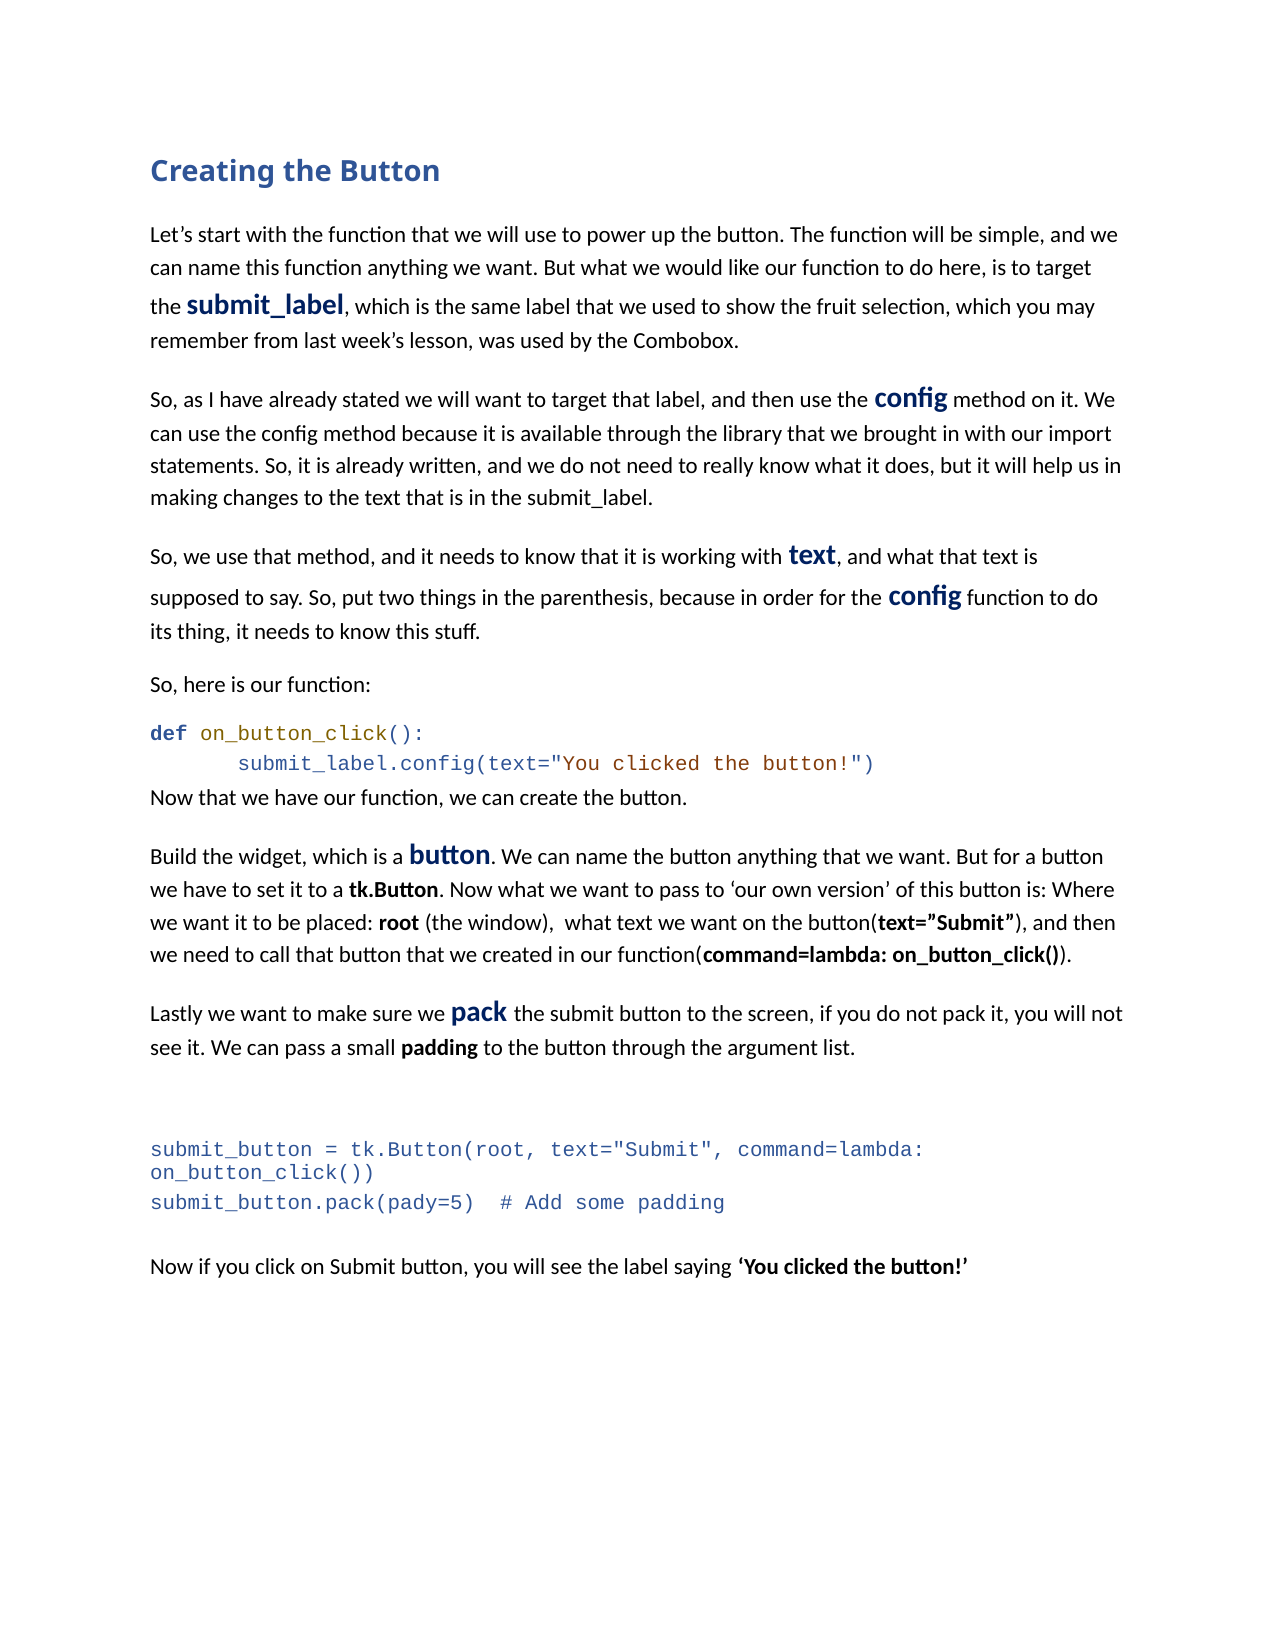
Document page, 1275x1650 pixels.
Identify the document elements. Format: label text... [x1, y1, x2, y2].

text So, as I have already stated we will want to target that label, and then use the config method on it. We can use the config method because it is available through the library that we brought in with our import statements. So, it is already written, and we do not need to really know what it does, but it will help us in making changes to the text that is in the submit_label. [150, 379, 1125, 511]
text Now that we have our function, we can create the button. [150, 783, 1125, 811]
text Build the widget, which is a button. We can name the button anything that we want. But for a button we have to set it to a tk.Button. Now what we want to pass to ‘our own version’ of this button is: Where we want it to be placed: root (the window), what text we want on the button(text=”Submit”), and then we need to call that button that we created in our function(command=lambda: on_button_click()). [150, 836, 1125, 968]
text So, here is our function: [150, 670, 1125, 698]
text submit_label.config(text="You clicked the button!") [150, 753, 1125, 776]
text So, we use that method, and it needs to know that it is working with text, and what that text is supposed to say. So, put two things in the parenthesis, because in order for the config function to do its thing, it needs to know this stuff. [150, 536, 1125, 645]
text Lastly we want to make sure we pack the submit button to the screen, if you do not pack it, you will not see it. We can pass a small padding to the button through the argument list. [150, 993, 1125, 1061]
subtitle Creating the Button [150, 150, 1125, 190]
text Let’s start with the function that we will use to power up the button. The function will be simple, and we can name this function anything we want. But what we would like our function to do here, is to target the submit_label, which is the same label that we used to show the fruit selection, which you may remember from last week’s lesson, was used by the Combobox. [150, 221, 1125, 354]
text def on_button_click(): [150, 723, 1125, 747]
text submit_button = tk.Button(root, text="Submit", command=lambda: on_button_click()) [150, 1139, 1125, 1186]
text submit_button.pack(pady=5) # Add some padding [150, 1192, 1125, 1216]
text Now if you click on Submit button, you will see the label saying ‘You clicked the button!’ [150, 1252, 1125, 1280]
